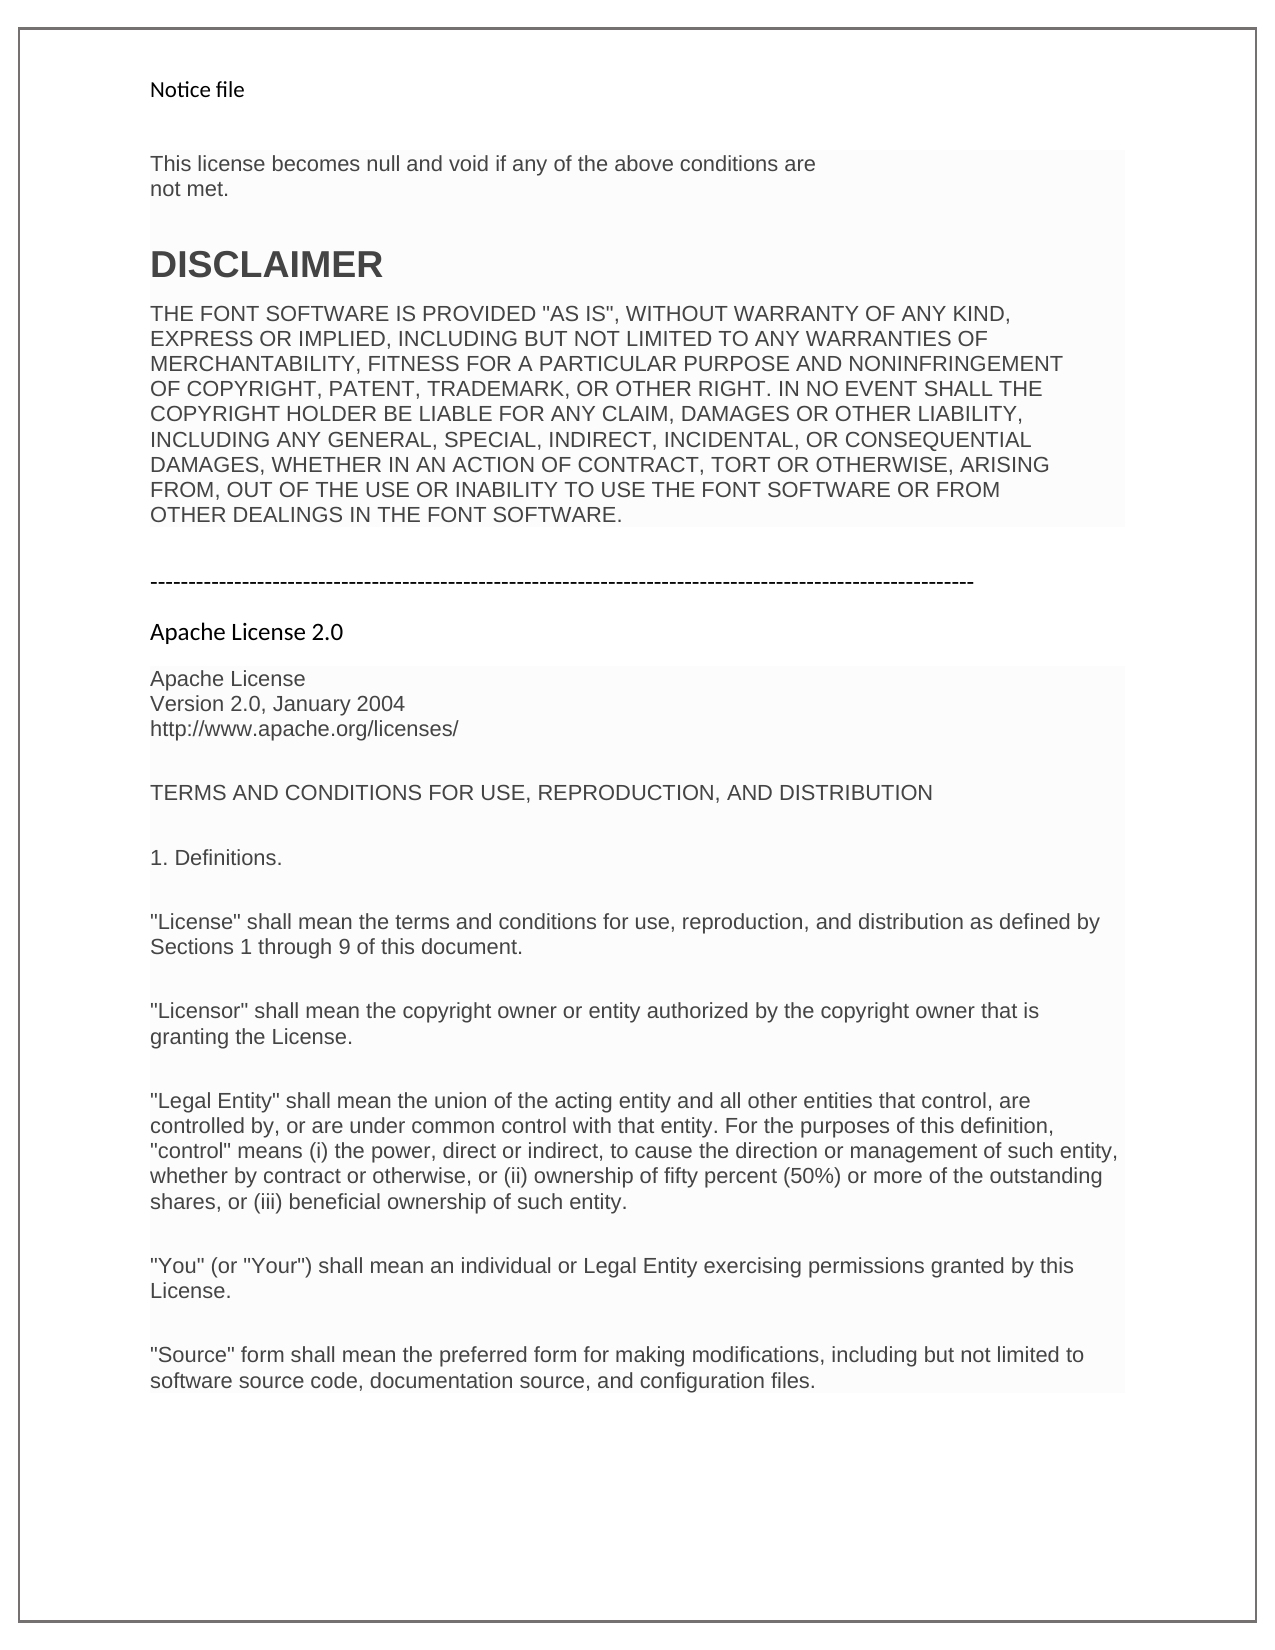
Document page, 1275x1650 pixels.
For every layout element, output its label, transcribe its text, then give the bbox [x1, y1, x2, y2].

text "Legal Entity" shall mean the union of the acting entity and all other entities that control, are controlled by, or are under common control with that entity. For the purposes of this definition, "control" means (i) the power, direct or indirect, to cause the direction or management of such entity, whether by contract or otherwise, or (ii) ownership of fifty percent (50%) or more of the outstanding shares, or (iii) beneficial ownership of such entity. [150, 1088, 1125, 1214]
text Apache License 2.0 [150, 616, 1125, 647]
text "Licensor" shall mean the copyright owner or entity authorized by the copyright owner that is granting the License. [150, 998, 1125, 1049]
text "License" shall mean the terms and conditions for use, reproduction, and distribution as defined by Sections 1 through 9 of this document. [150, 909, 1125, 959]
text DISCLAIMER [150, 240, 1125, 285]
text Apache License Version 2.0, January 2004 http://www.apache.org/licenses/ [150, 666, 1125, 741]
text ------------------------------------------------------------------------------------------------------------ [150, 566, 1125, 597]
text "You" (or "Your") shall mean an individual or Legal Entity exercising permissions granted by this License. [150, 1253, 1125, 1303]
text 1. Definitions. [150, 844, 1125, 870]
text This license becomes null and void if any of the above conditions are not met. [150, 150, 1125, 201]
text "Source" form shall mean the preferred form for making modifications, including but not limited to software source code, documentation source, and configuration files. [150, 1342, 1125, 1393]
text TERMS AND CONDITIONS FOR USE, REPRODUCTION, AND DISTRIBUTION [150, 780, 1125, 806]
